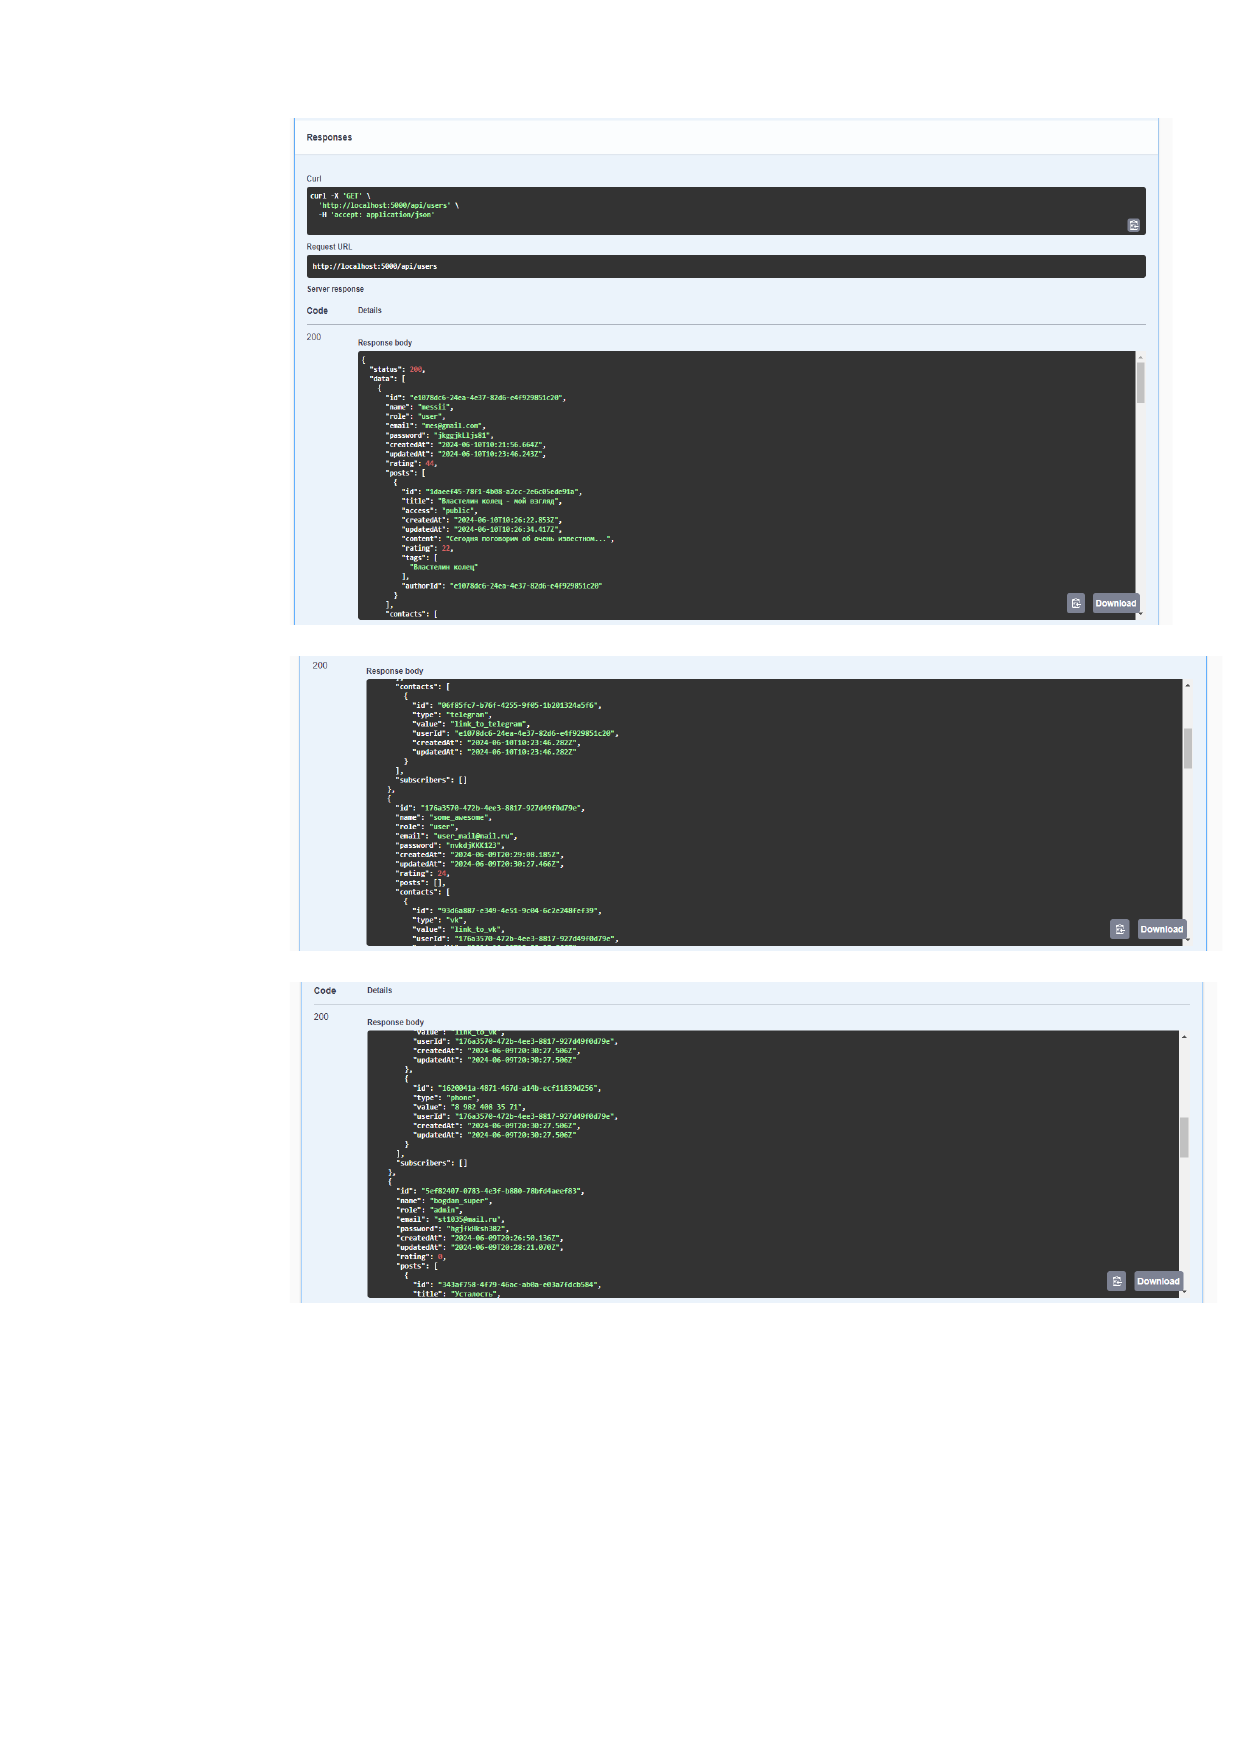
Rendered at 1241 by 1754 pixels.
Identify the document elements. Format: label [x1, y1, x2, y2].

picture [289, 982, 1218, 1303]
picture [289, 656, 1223, 951]
picture [289, 118, 1173, 625]
